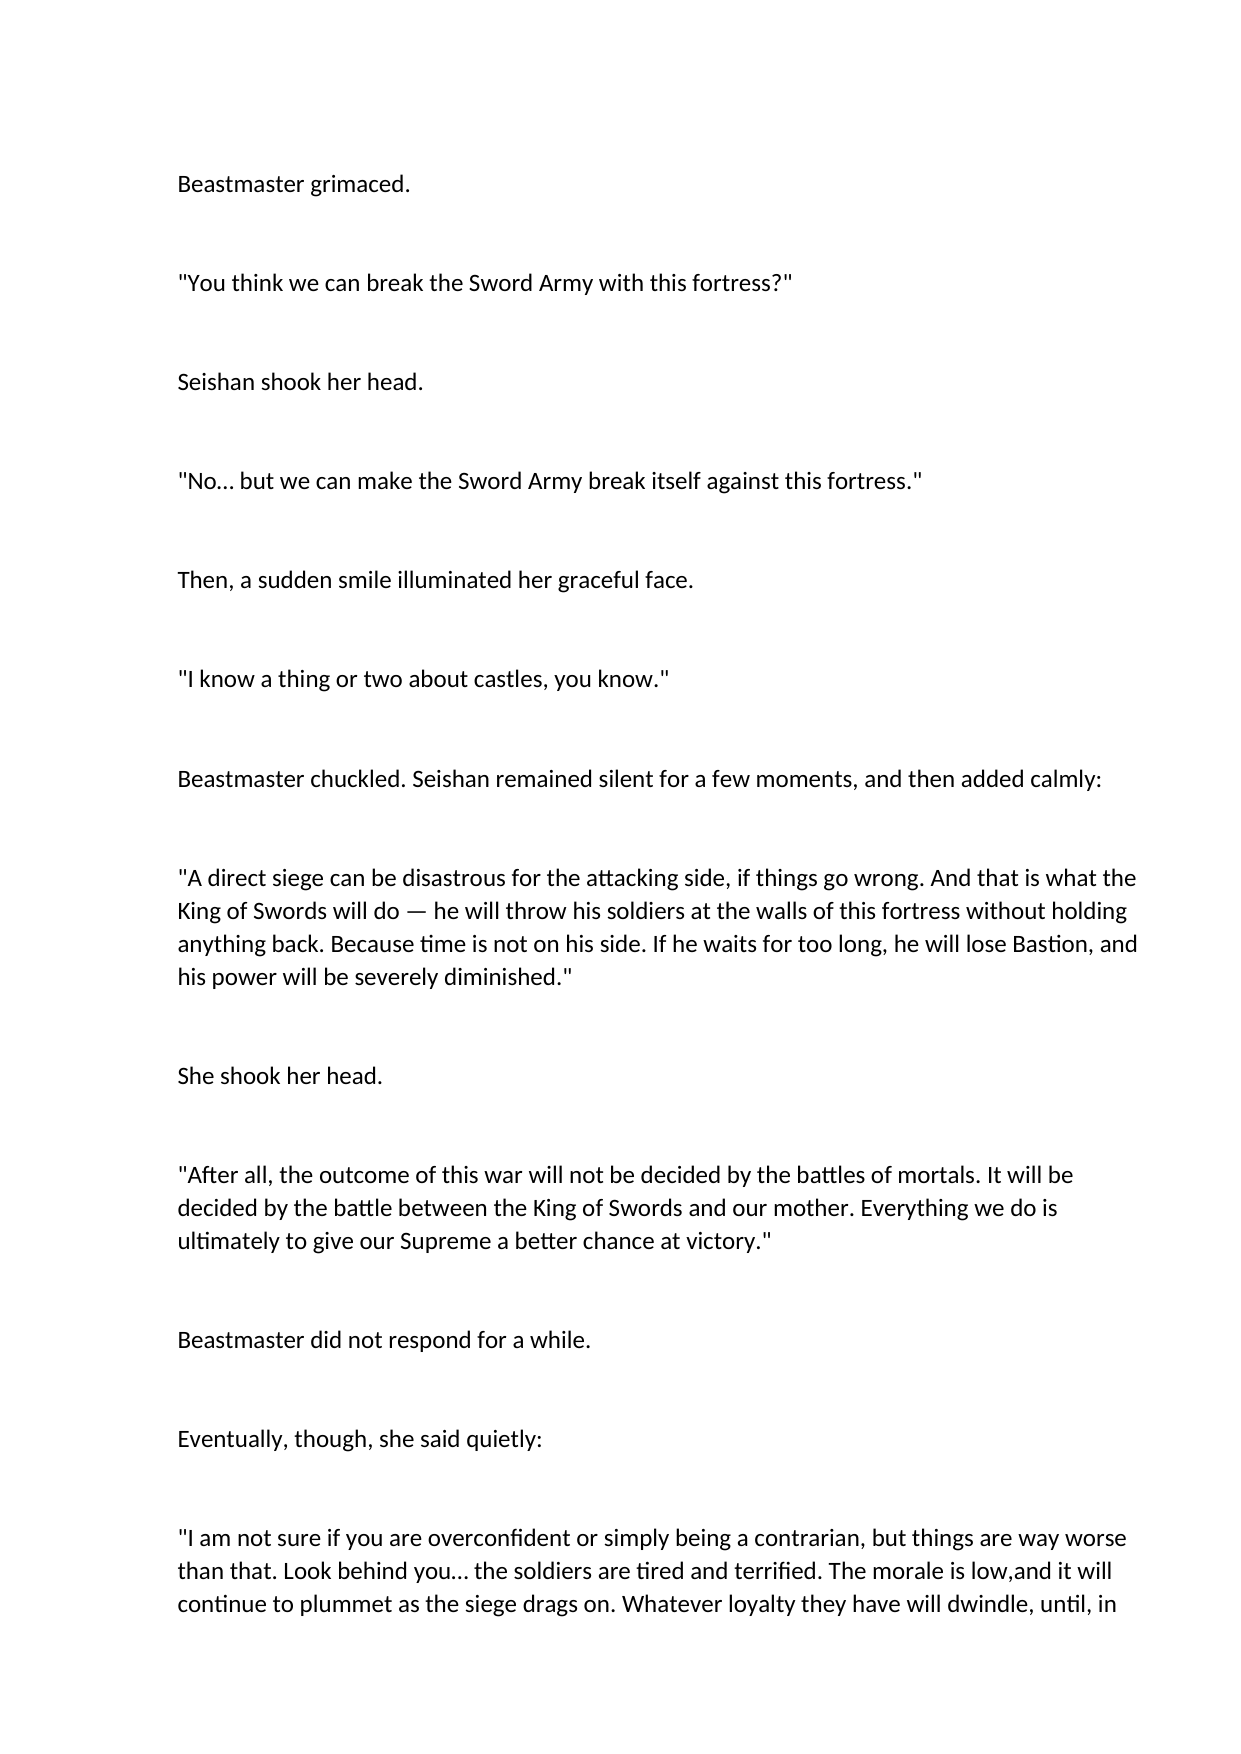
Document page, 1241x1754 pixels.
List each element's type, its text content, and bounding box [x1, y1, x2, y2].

text Eventually, though, she said quietly: [177, 1423, 1152, 1454]
text "You think we can break the Sword Army with this fortress?" [177, 267, 1152, 297]
text She shook her head. [177, 1060, 1152, 1090]
text Beastmaster did not respond for a while. [177, 1324, 1152, 1354]
text "No… but we can make the Sword Army break itself against this fortress." [177, 465, 1152, 496]
text "After all, the outcome of this war will not be decided by the battles of mortals. It will be decided by the battle between the King of Swords and our mother. Everything we do is ultimately to give our Supreme a better chance at victory." [177, 1159, 1152, 1255]
text Beastmaster chuckled. Seishan remained silent for a few moments, and then added calmly: [177, 763, 1152, 793]
text "I know a thing or two about castles, you know." [177, 663, 1152, 694]
text Seishan shook her head. [177, 366, 1152, 397]
text Then, a sudden smile illuminated her graceful face. [177, 564, 1152, 595]
text Beastmaster grimaced. [177, 168, 1152, 198]
text "A direct siege can be disastrous for the attacking side, if things go wrong. And that is what the King of Swords will do — he will throw his soldiers at the walls of this fortress without holding anything back. Because time is not on his side. If he waits for too long, he will lose Bastion, and his power will be severely diminished." [177, 862, 1152, 991]
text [177, 1522, 1152, 1619]
